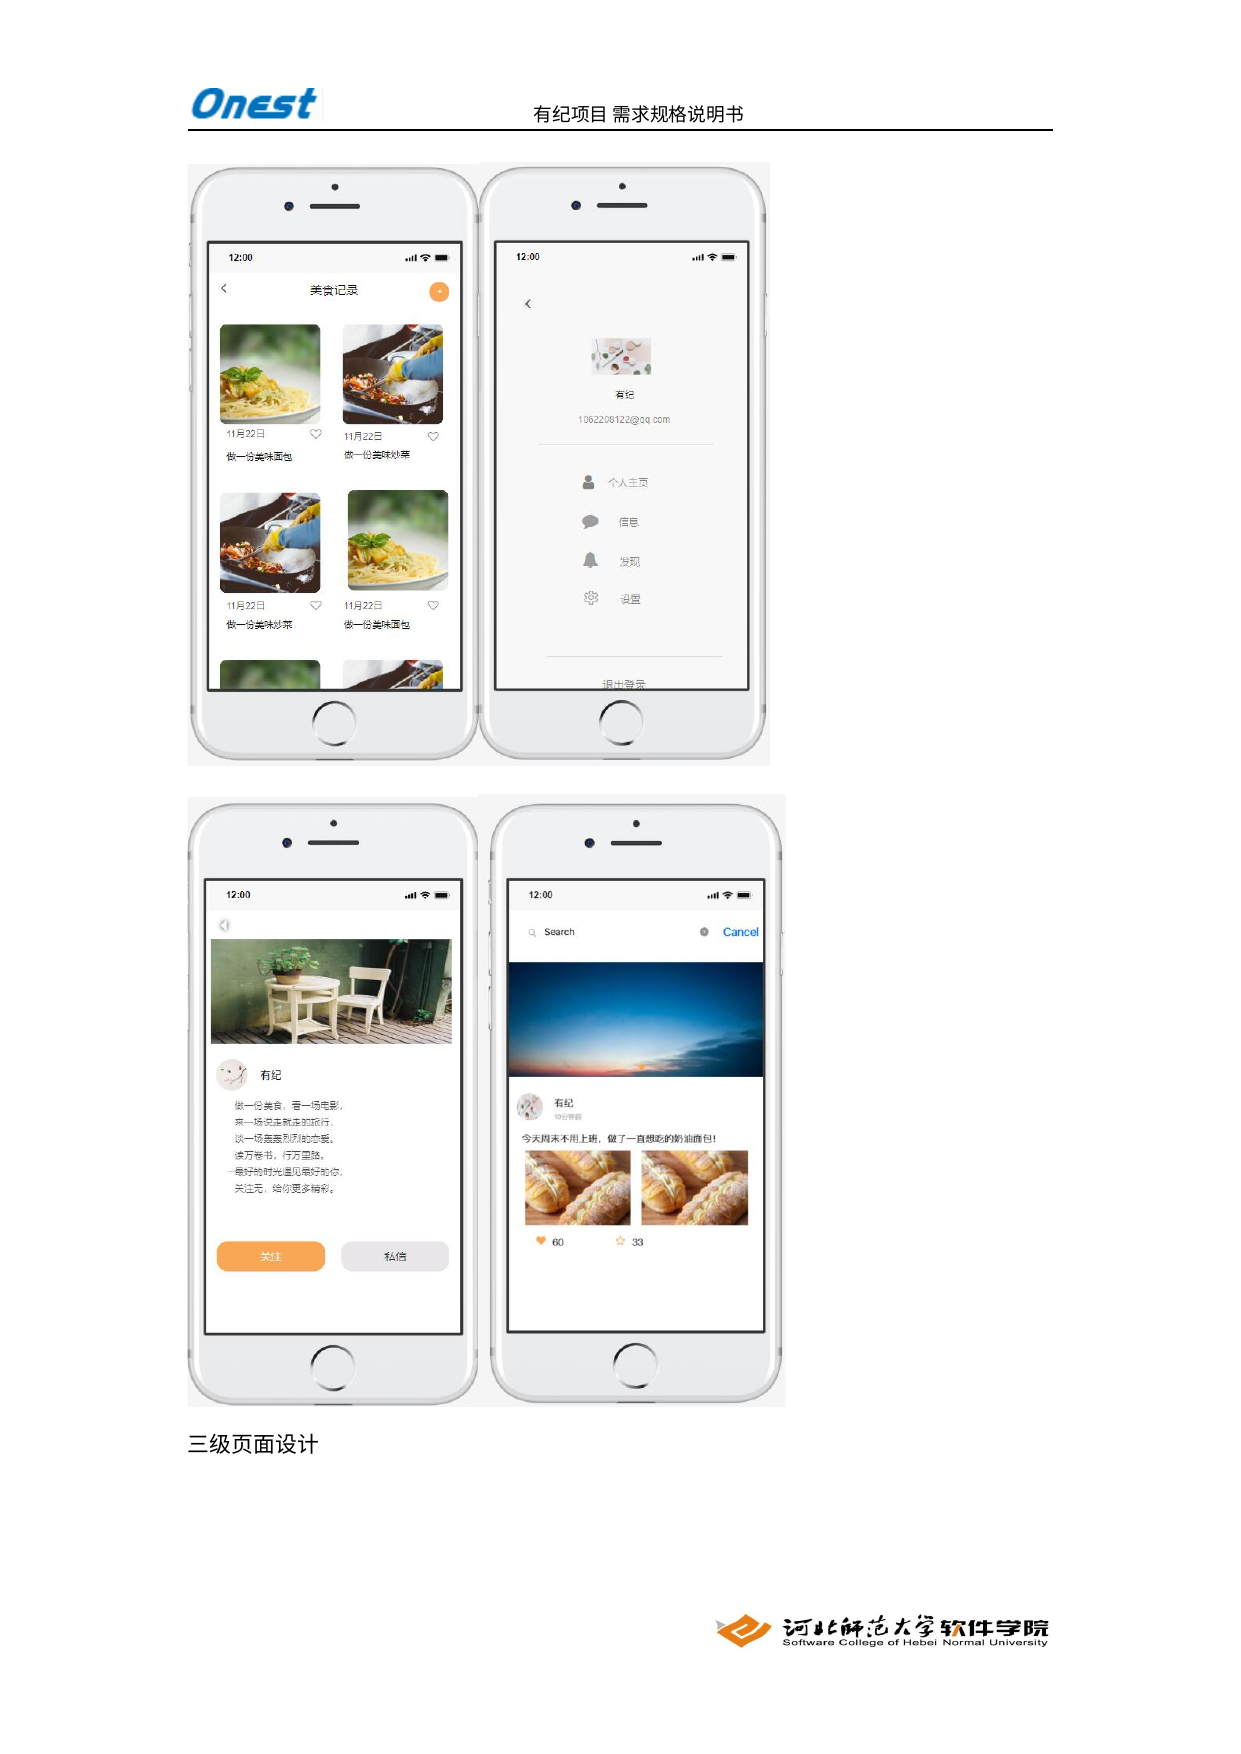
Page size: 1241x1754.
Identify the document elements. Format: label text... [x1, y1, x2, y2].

picture [187, 162, 770, 766]
picture [710, 1611, 1053, 1651]
picture [187, 88, 324, 122]
picture [187, 794, 786, 1407]
text 三级页面设计 [187, 1427, 1053, 1459]
